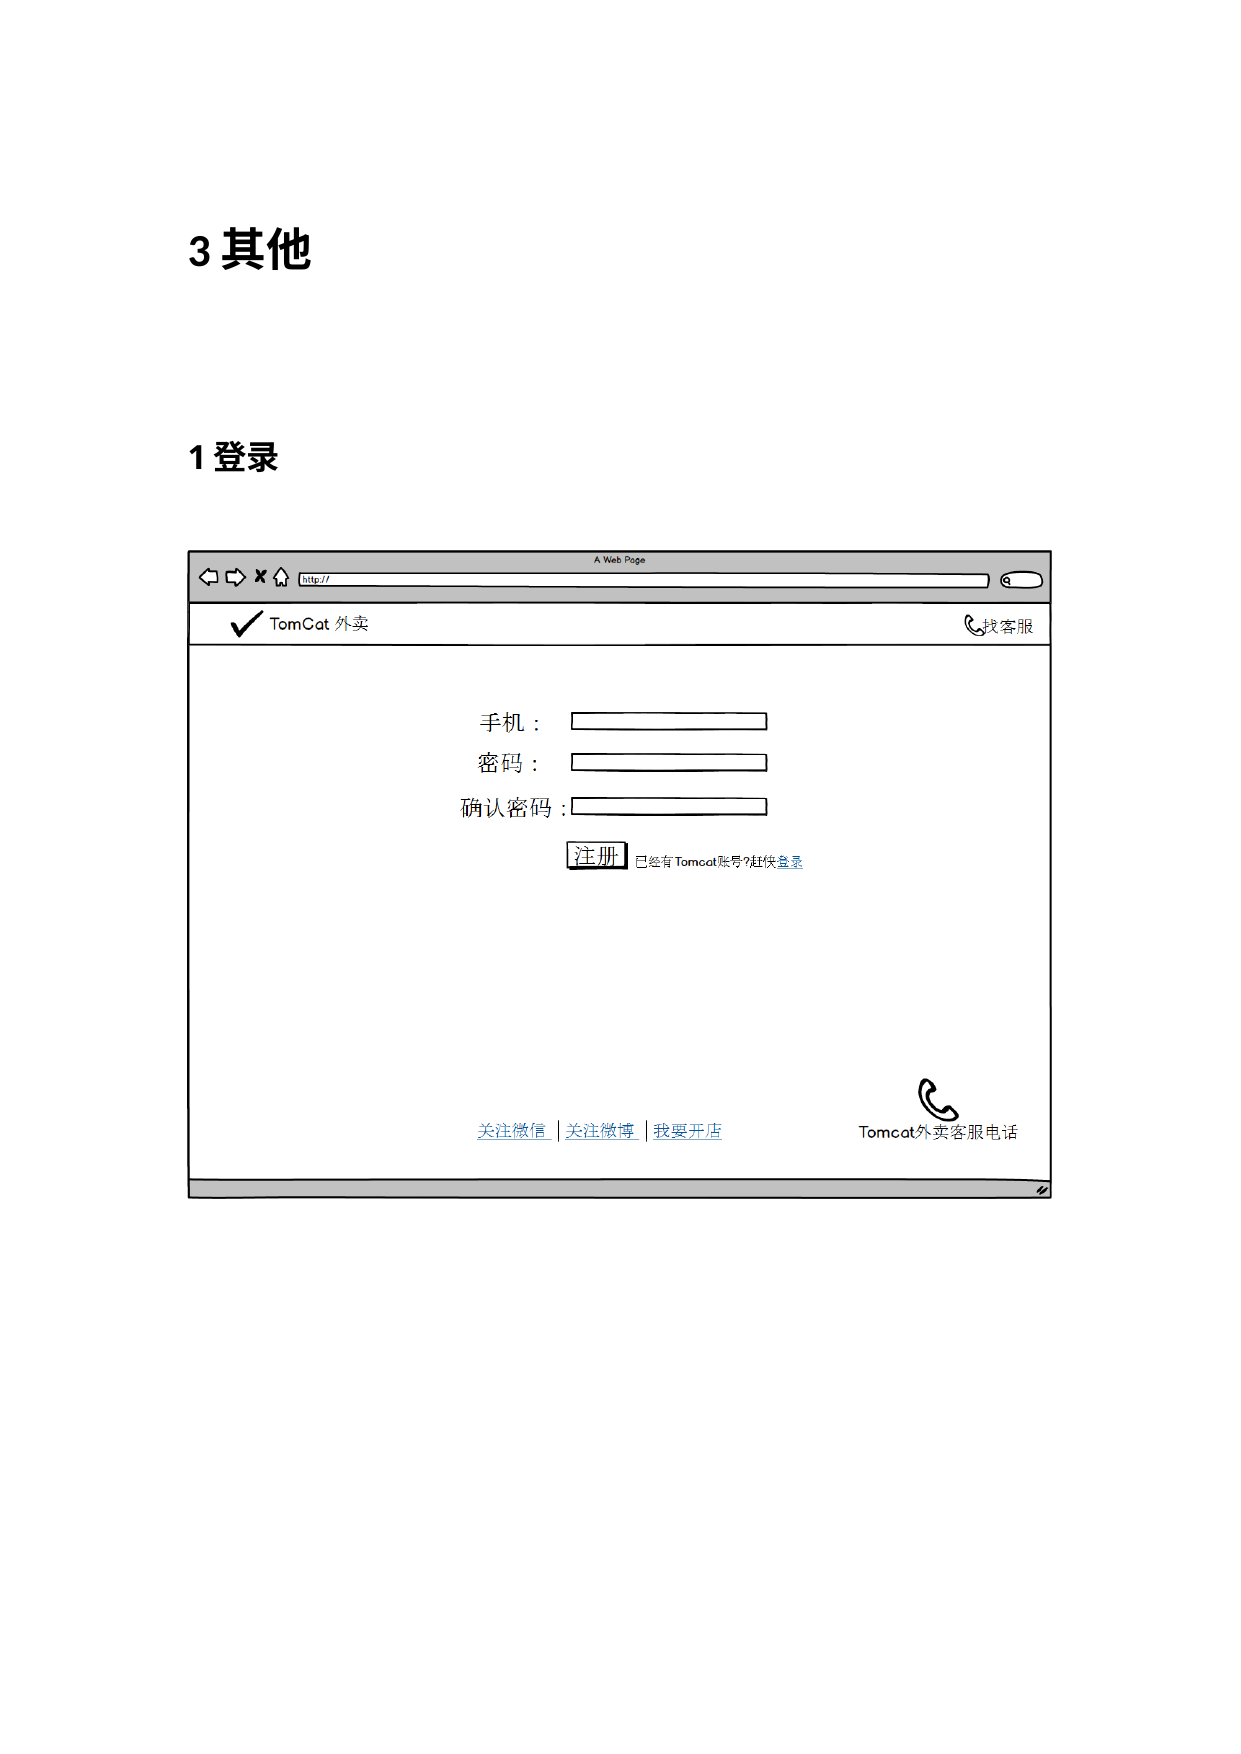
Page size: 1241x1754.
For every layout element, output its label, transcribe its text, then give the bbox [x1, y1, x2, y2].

picture [187, 550, 1052, 1199]
subtitle 1登录 [187, 423, 1053, 488]
subtitle 3其他 [187, 197, 1053, 295]
